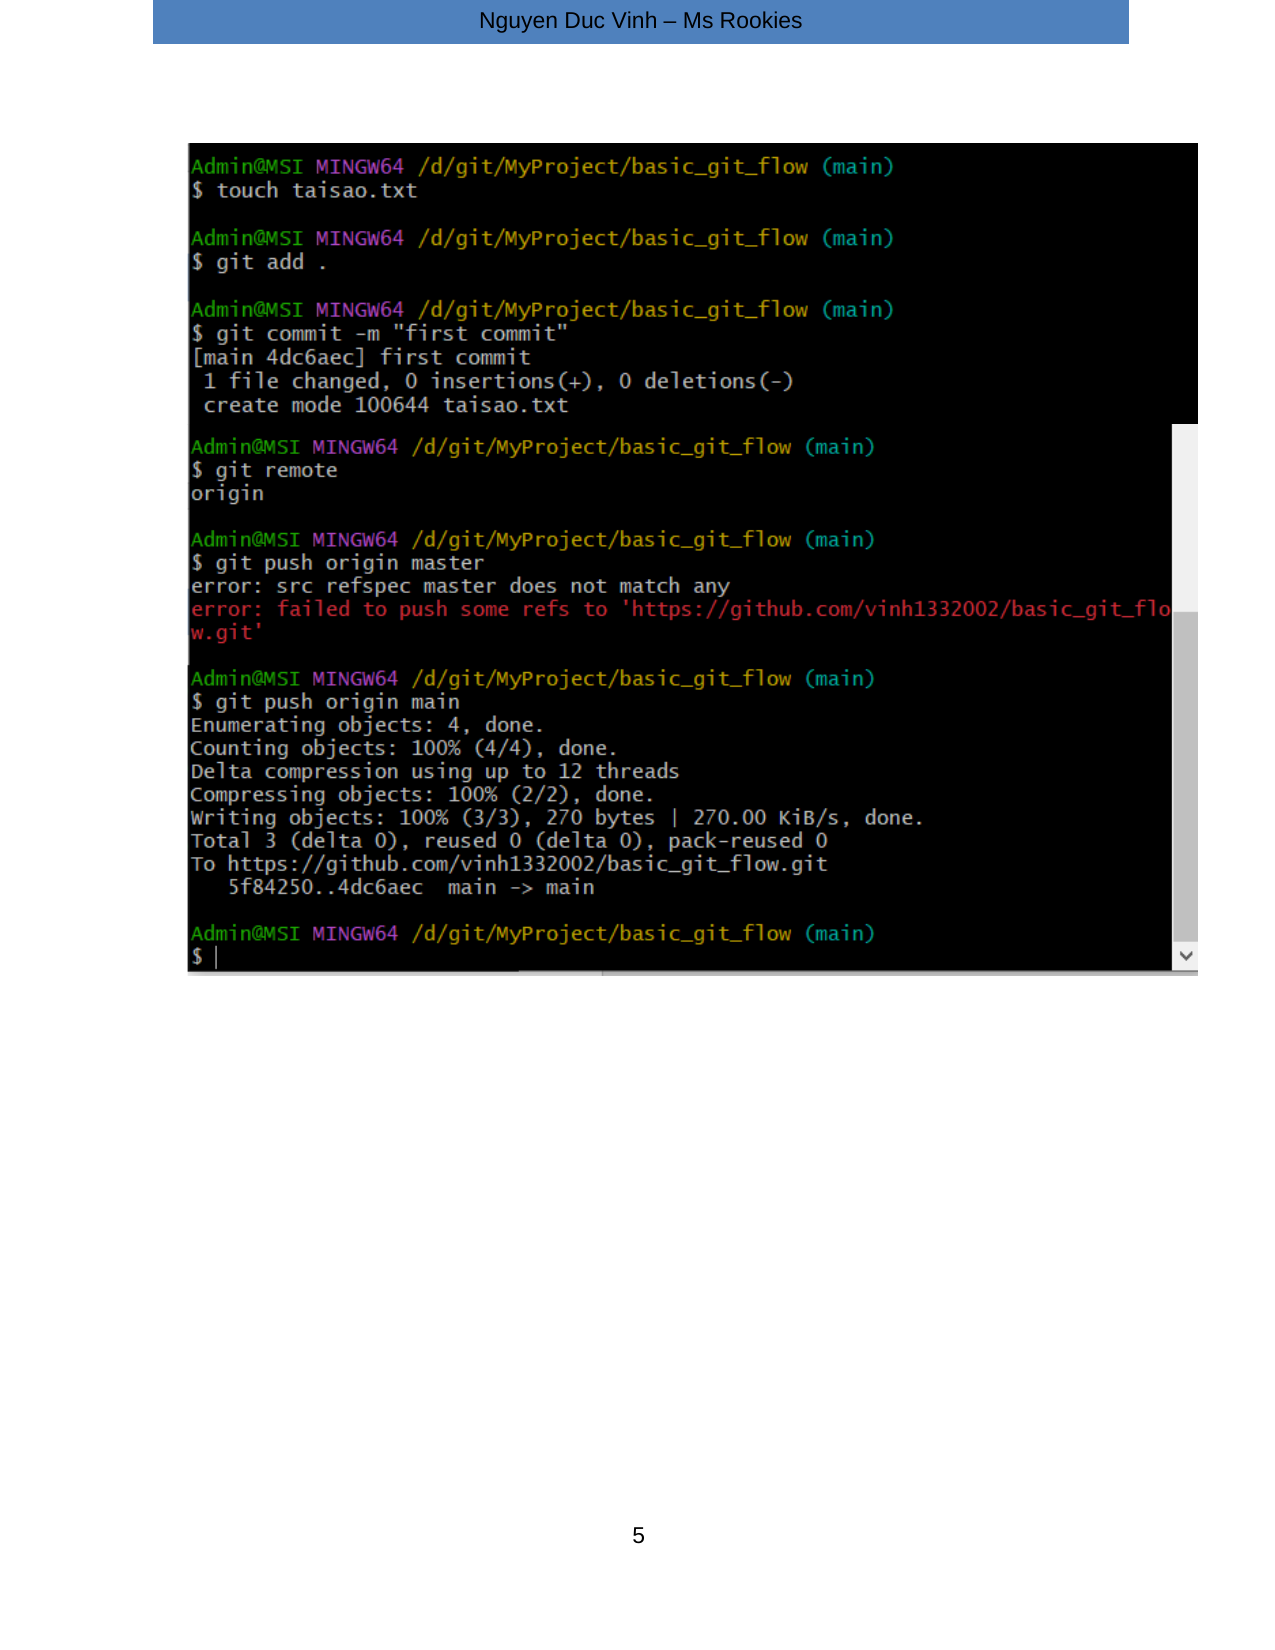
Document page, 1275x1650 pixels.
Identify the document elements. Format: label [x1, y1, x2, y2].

picture [187, 143, 1198, 976]
